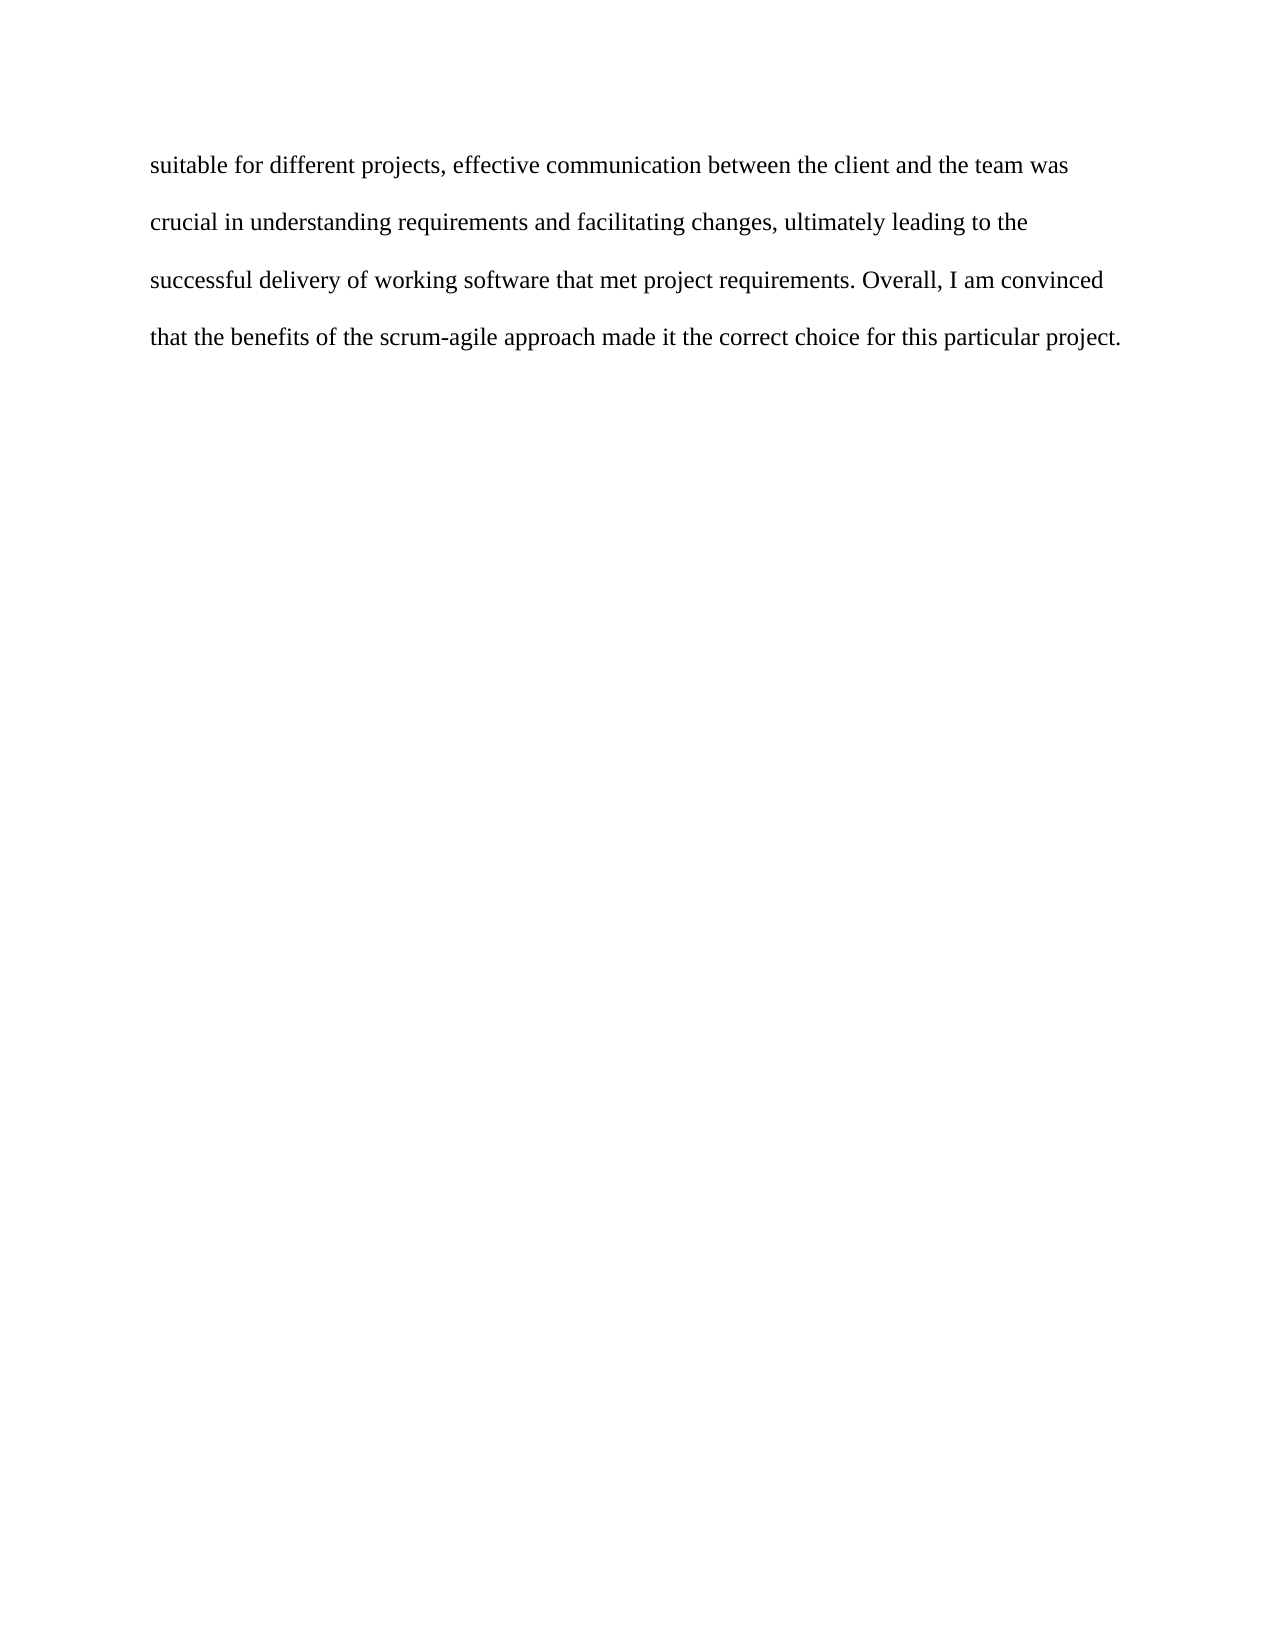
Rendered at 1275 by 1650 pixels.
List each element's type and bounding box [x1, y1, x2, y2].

text [150, 150, 1125, 351]
